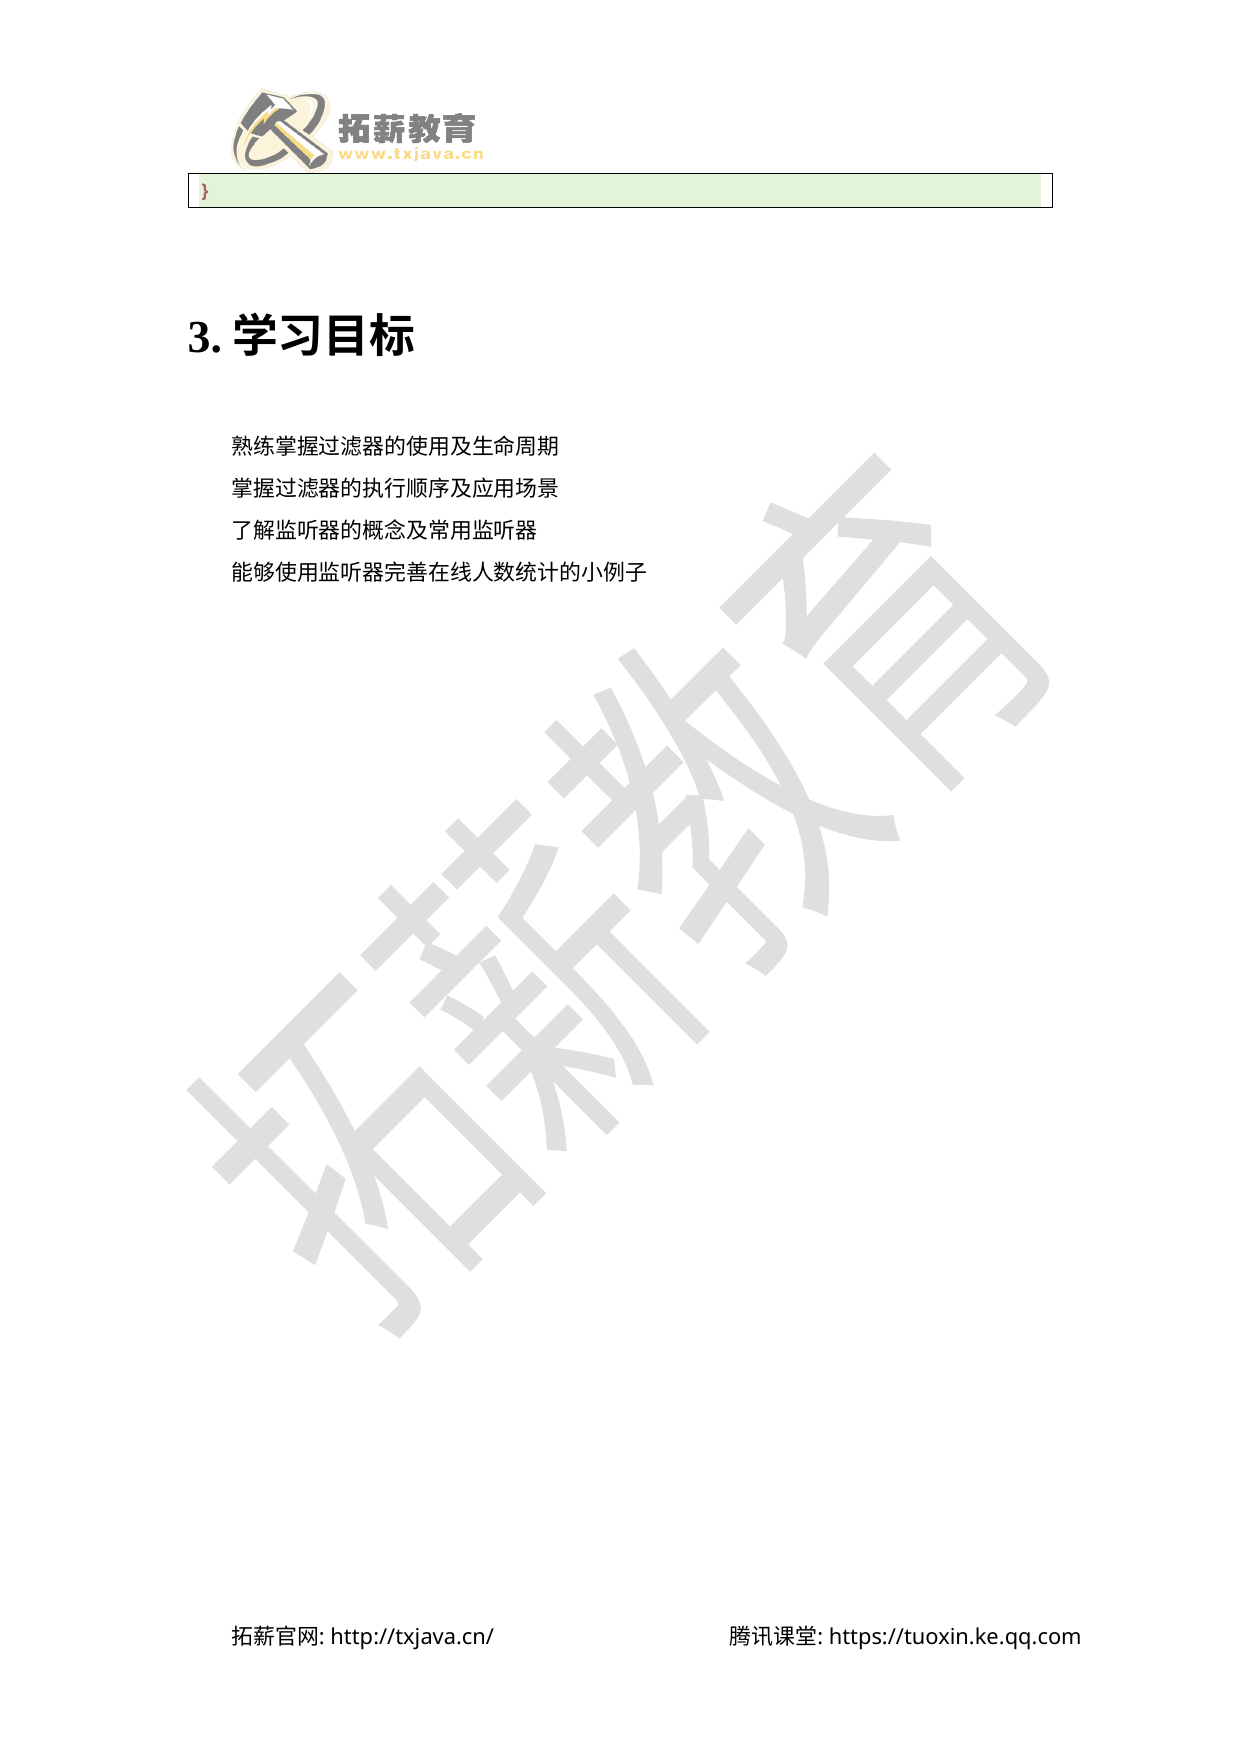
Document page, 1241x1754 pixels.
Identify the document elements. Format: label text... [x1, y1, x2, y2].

text 掌握过滤器的执行顺序及应用场景 [187, 471, 1053, 503]
text 学习目标 [187, 284, 1053, 381]
text 熟练掌握过滤器的使用及生命周期 [187, 429, 1053, 461]
text 了解监听器的概念及常用监听器 [187, 513, 1053, 545]
text 能够使用监听器完善在线人数统计的小例子 [187, 555, 1053, 587]
picture [231, 88, 483, 173]
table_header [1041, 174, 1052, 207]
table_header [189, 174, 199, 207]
